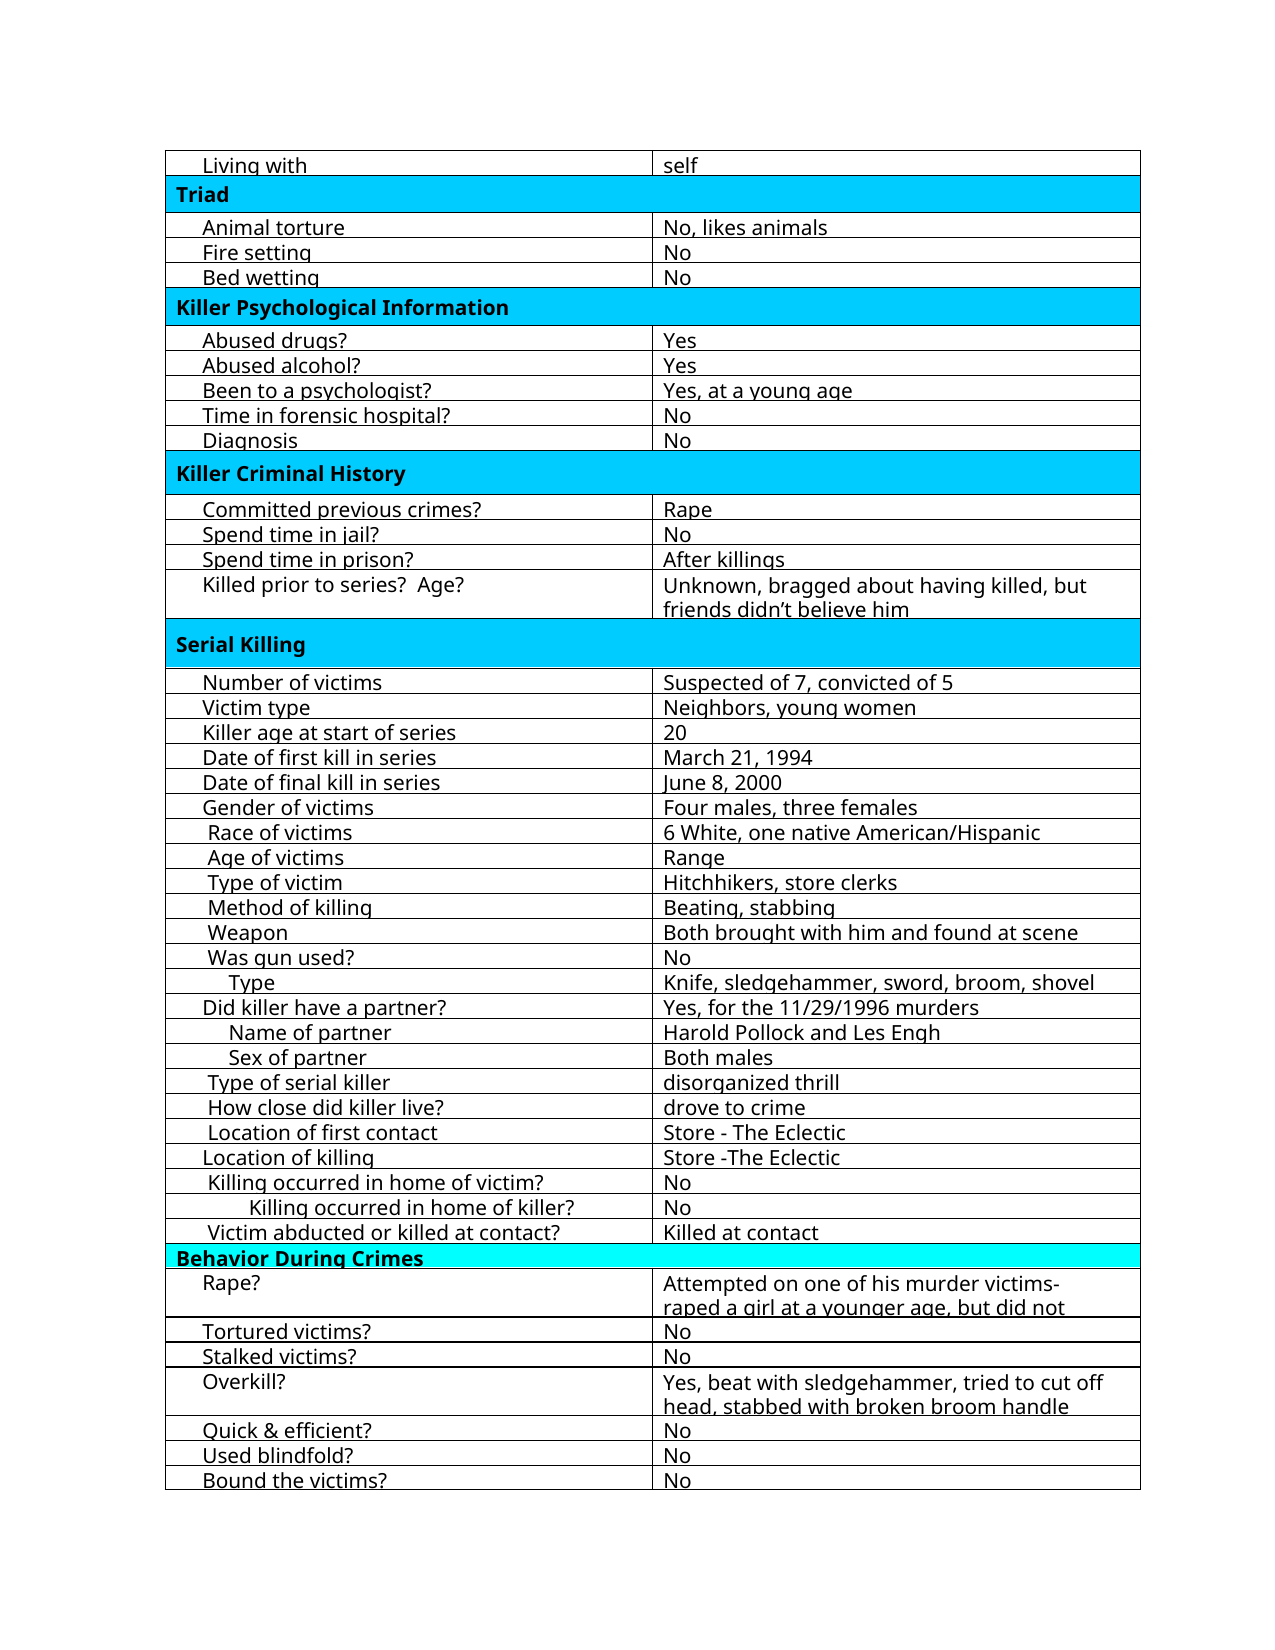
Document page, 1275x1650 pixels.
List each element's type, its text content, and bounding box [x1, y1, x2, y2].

table_cell No [653, 944, 1140, 967]
table_cell Stalked victims? [166, 1343, 652, 1366]
table_cell Weapon [166, 919, 652, 942]
table_cell Yes, at a young age [653, 376, 1140, 400]
table_header self [653, 151, 1140, 175]
table_cell Killer Psychological Information [166, 288, 1140, 325]
table_cell March 21, 1994 [653, 744, 1140, 767]
table_cell After killings [653, 545, 1140, 569]
table_cell Killer Criminal History [166, 451, 1140, 494]
table_cell Date of final kill in series [166, 769, 652, 792]
table_cell Yes, for the 11/29/1996 murders [653, 994, 1140, 1017]
table_cell Neighbors, young women [653, 694, 1140, 717]
table_cell Store - The Eclectic [653, 1119, 1140, 1142]
table_cell Knife, sledgehammer, sword, broom, shovel [653, 969, 1140, 992]
table_cell Overkill? [166, 1368, 652, 1415]
table_cell Both brought with him and found at scene [653, 919, 1140, 942]
table_cell Gender of victims [166, 794, 652, 817]
table_cell No [653, 1441, 1140, 1465]
table_cell Attempted on one of his murder victims-raped a girl at a younger age, but did not kill her [653, 1269, 1140, 1316]
table_cell No [653, 263, 1140, 287]
table_header Living with [166, 151, 652, 175]
table_cell Bound the victims? [166, 1466, 652, 1488]
table_cell No [653, 1318, 1140, 1341]
table_cell Serial Killing [166, 619, 1140, 667]
table_cell Did killer have a partner? [166, 994, 652, 1017]
table_cell Spend time in jail? [166, 520, 652, 544]
table_cell Animal torture [166, 213, 652, 237]
table_cell Was gun used? [166, 944, 652, 967]
table_cell Range [653, 844, 1140, 867]
table_cell No [653, 1466, 1140, 1488]
table_cell Hitchhikers, store clerks [653, 869, 1140, 892]
table_cell Number of victims [166, 669, 652, 692]
table_cell Yes [653, 351, 1140, 375]
table_cell Diagnosis [166, 426, 652, 450]
table_cell No [653, 1169, 1140, 1192]
table_cell Type [166, 969, 652, 992]
table_cell Been to a psychologist? [166, 376, 652, 400]
table_cell Location of first contact [166, 1119, 652, 1142]
table_cell No [653, 426, 1140, 450]
table_cell Used blindfold? [166, 1441, 652, 1465]
table_cell Killer age at start of series [166, 719, 652, 742]
table_cell Unknown, bragged about having killed, but friends didn’t believe him [653, 570, 1140, 618]
table_cell 20 [653, 719, 1140, 742]
table_cell Age of victims [166, 844, 652, 867]
table_cell No [653, 1343, 1140, 1366]
table_cell No [653, 238, 1140, 262]
table_cell Killed prior to series? Age? [166, 570, 652, 618]
table_cell Yes, beat with sledgehammer, tried to cut off head, stabbed with broken broom handle [653, 1368, 1140, 1415]
table_cell 6 White, one native American/Hispanic [653, 819, 1140, 842]
table_cell Type of serial killer [166, 1069, 652, 1092]
table_cell No [653, 520, 1140, 544]
table_cell Fire setting [166, 238, 652, 262]
table_cell Quick & efficient? [166, 1416, 652, 1440]
table_cell Both males [653, 1044, 1140, 1067]
table_cell Spend time in prison? [166, 545, 652, 569]
table_cell disorganized thrill [653, 1069, 1140, 1092]
table_cell No [653, 1416, 1140, 1440]
table_cell Victim abducted or killed at contact? [166, 1219, 652, 1242]
table_cell Abused alcohol? [166, 351, 652, 375]
table_cell Method of killing [166, 894, 652, 917]
table_cell drove to crime [653, 1094, 1140, 1117]
table_cell Behavior During Crimes [166, 1244, 1140, 1267]
table_cell Killing occurred in home of killer? [166, 1194, 652, 1217]
table_cell Committed previous crimes? [166, 495, 652, 519]
table_cell June 8, 2000 [653, 769, 1140, 792]
table_cell Sex of partner [166, 1044, 652, 1067]
table_cell Suspected of 7, convicted of 5 [653, 669, 1140, 692]
table_cell Yes [653, 326, 1140, 350]
table_cell Type of victim [166, 869, 652, 892]
table_cell Abused drugs? [166, 326, 652, 350]
table_cell Harold Pollock and Les Engh [653, 1019, 1140, 1042]
table_cell Tortured victims? [166, 1318, 652, 1341]
table_cell Beating, stabbing [653, 894, 1140, 917]
table_cell Race of victims [166, 819, 652, 842]
table_cell How close did killer live? [166, 1094, 652, 1117]
table_cell Triad [166, 176, 1140, 212]
table_cell No [653, 401, 1140, 425]
table_cell Time in forensic hospital? [166, 401, 652, 425]
table_cell No, likes animals [653, 213, 1140, 237]
table_cell Killing occurred in home of victim? [166, 1169, 652, 1192]
table_cell Four males, three females [653, 794, 1140, 817]
table_cell Location of killing [166, 1144, 652, 1167]
table_cell Rape [653, 495, 1140, 519]
table_cell Bed wetting [166, 263, 652, 287]
table_cell Victim type [166, 694, 652, 717]
table_cell Date of first kill in series [166, 744, 652, 767]
table_cell No [653, 1194, 1140, 1217]
table_cell Store -The Eclectic [653, 1144, 1140, 1167]
table_cell Name of partner [166, 1019, 652, 1042]
table_cell Killed at contact [653, 1219, 1140, 1242]
table_cell Rape? [166, 1269, 652, 1316]
